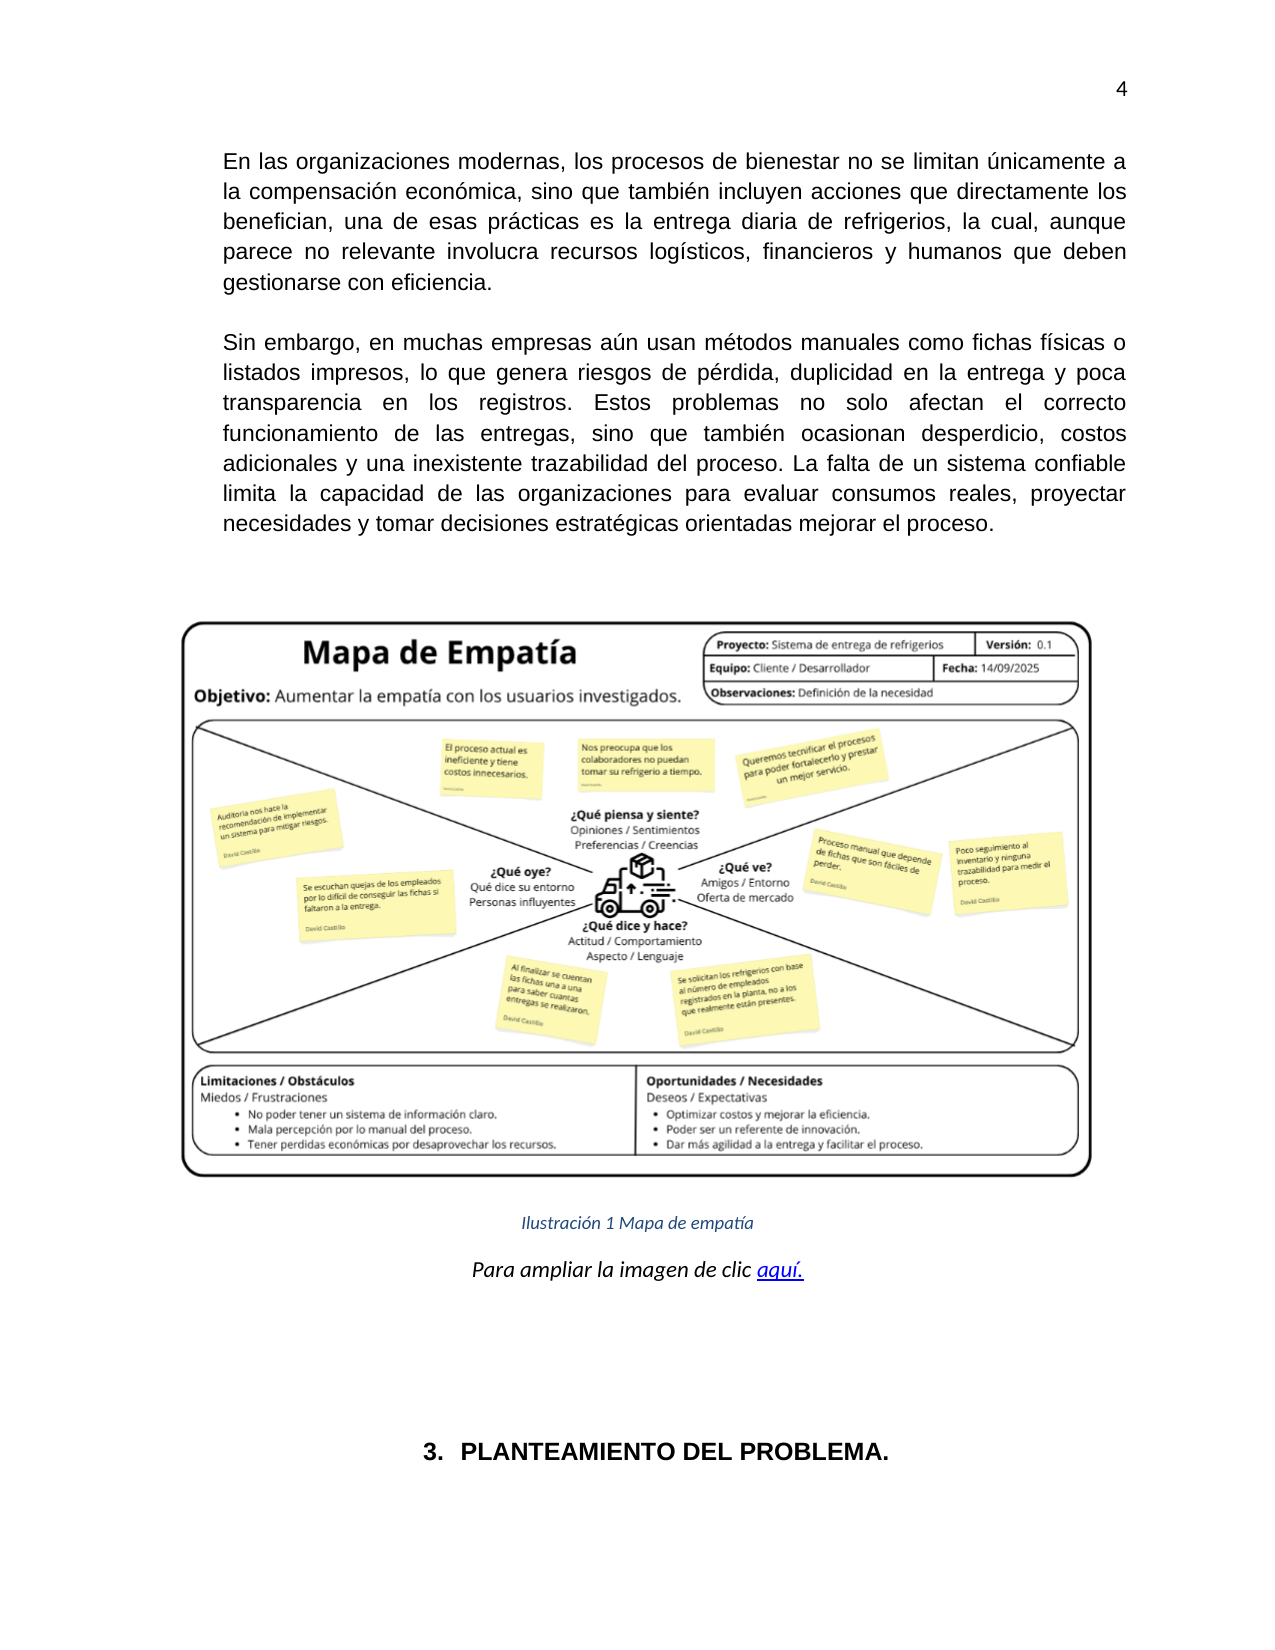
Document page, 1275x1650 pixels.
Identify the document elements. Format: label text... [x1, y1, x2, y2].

text Ilustración 1 Mapa de empatía [148, 1211, 1127, 1234]
list En las organizaciones modernas, los procesos de bienestar no se limitan únicamente a la compensación económica, sino que también incluyen acciones que directamente los benefician, una de esas prácticas es la entrega diaria de refrigerios, la cual, aunque parece no relevante involucra recursos logísticos, financieros y humanos que deben gestionarse con eficiencia. [223, 148, 1127, 295]
picture [178, 619, 1097, 1183]
text Para ampliar la imagen de clic aquí. [148, 1255, 1127, 1283]
subtitle PLANTEAMIENTO DEL PROBLEMA. [185, 1437, 1127, 1466]
list Sin embargo, en muchas empresas aún usan métodos manuales como fichas físicas o listados impresos, lo que genera riesgos de pérdida, duplicidad en la entrega y poca transparencia en los registros. Estos problemas no solo afectan el correcto funcionamiento de las entregas, sino que también ocasionan desperdicio, costos adicionales y una inexistente trazabilidad del proceso. La falta de un sistema confiable limita la capacidad de las organizaciones para evaluar consumos reales, proyectar necesidades y tomar decisiones estratégicas orientadas mejorar el proceso. [223, 329, 1127, 537]
